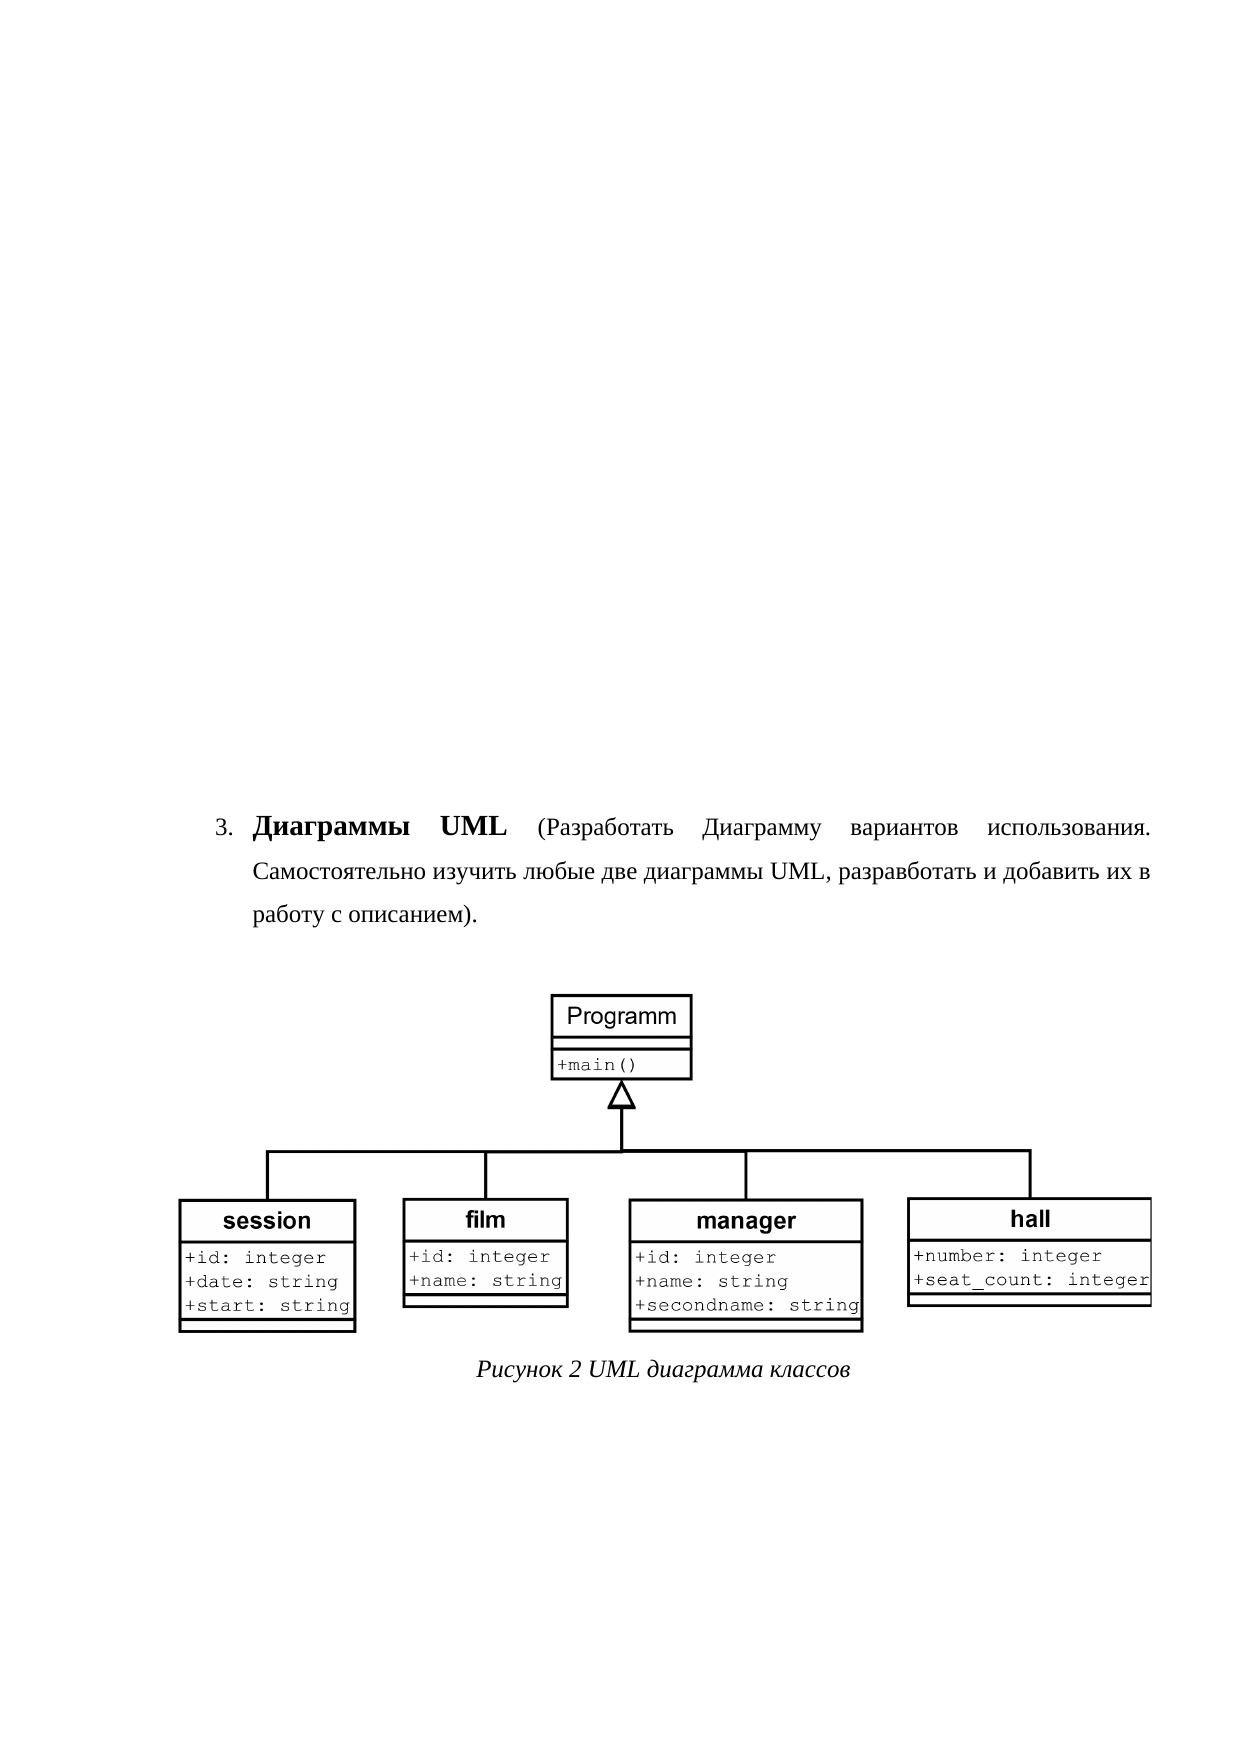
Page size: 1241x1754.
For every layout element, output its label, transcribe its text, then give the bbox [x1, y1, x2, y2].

text Рисунок 2 UML диаграмма классов [177, 1354, 1152, 1383]
picture [177, 985, 1152, 1341]
list Диаграммы UML (Разработать Диаграмму вариантов использования. Самостоятельно изучить любые две диаграммы UML, разравботать и добавить их в работу с описанием). [215, 808, 1152, 928]
